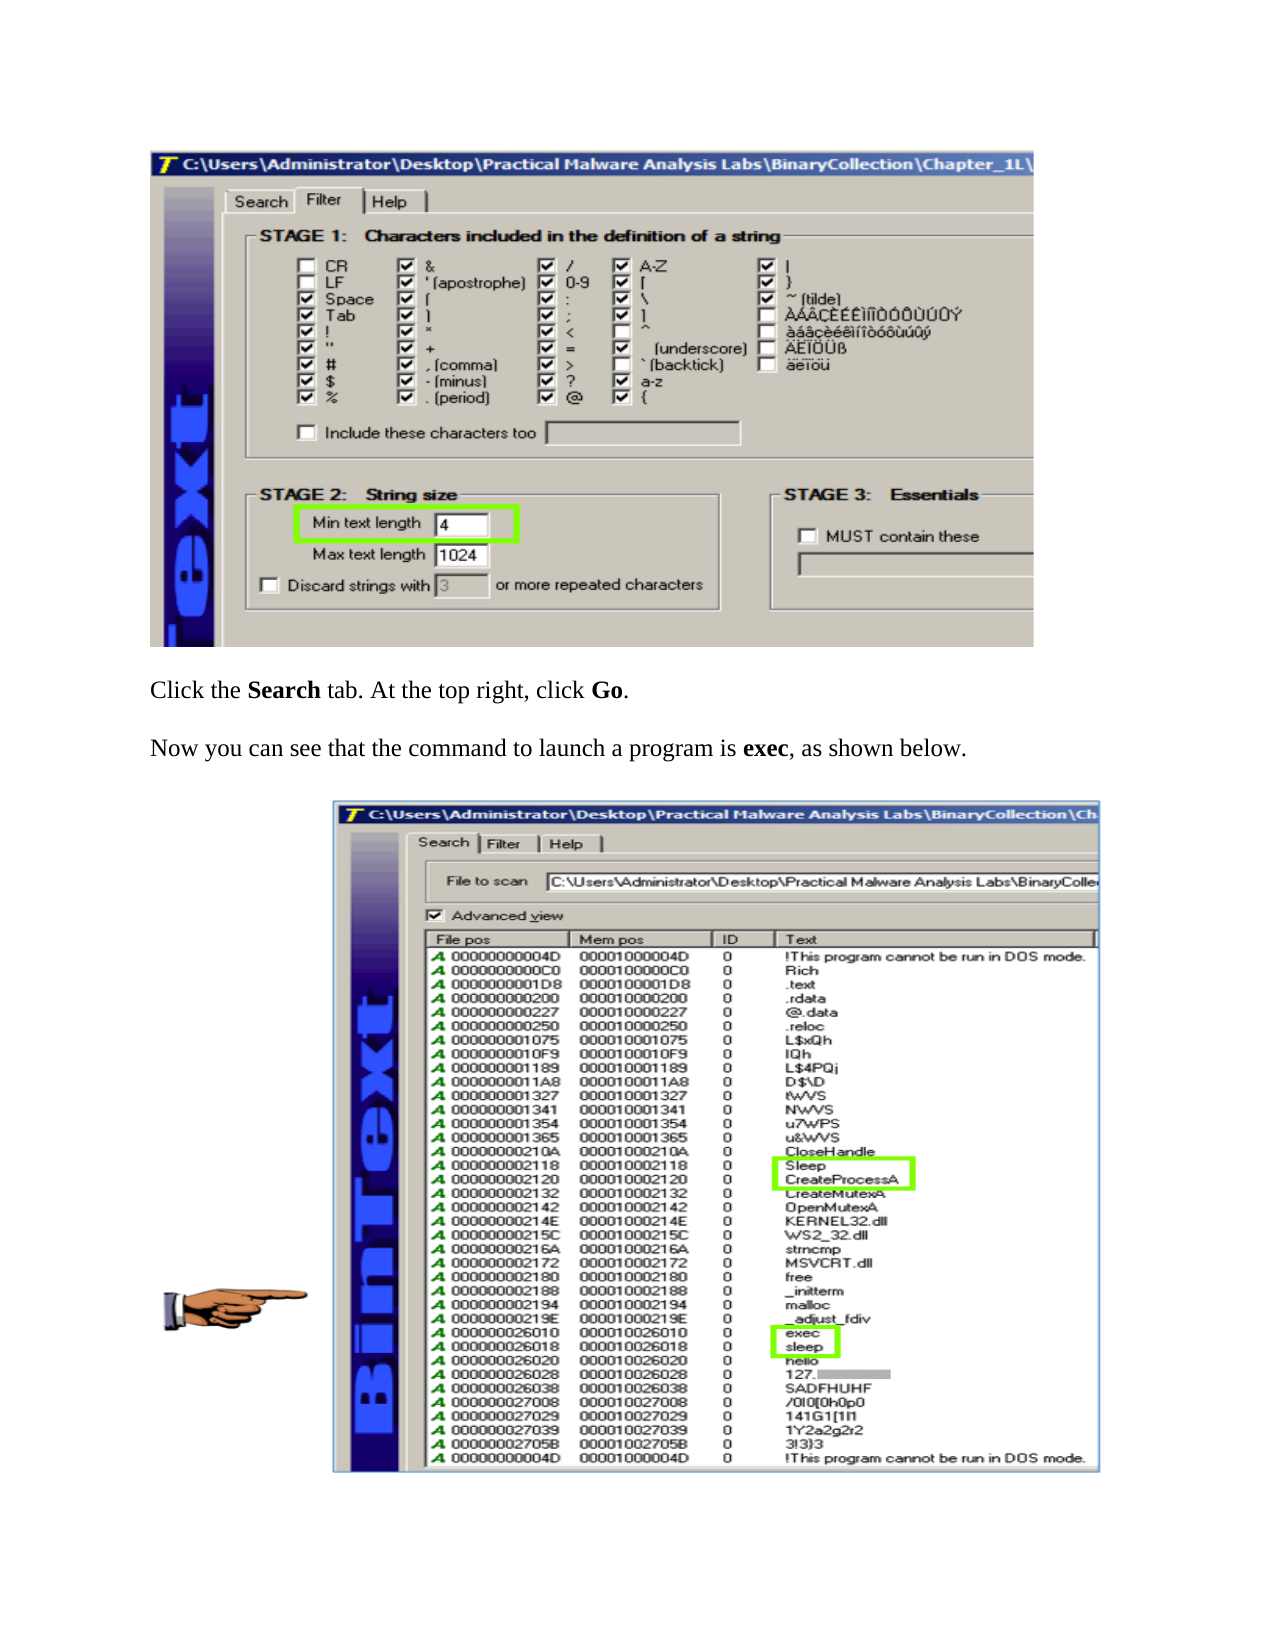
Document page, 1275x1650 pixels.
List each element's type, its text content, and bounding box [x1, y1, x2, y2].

text Click the Search tab. At the top right, click Go. [150, 675, 1125, 704]
picture [150, 150, 1034, 647]
text Now you can see that the command to launch a program is exec, as shown below. [150, 733, 1125, 762]
picture [150, 791, 1113, 1480]
